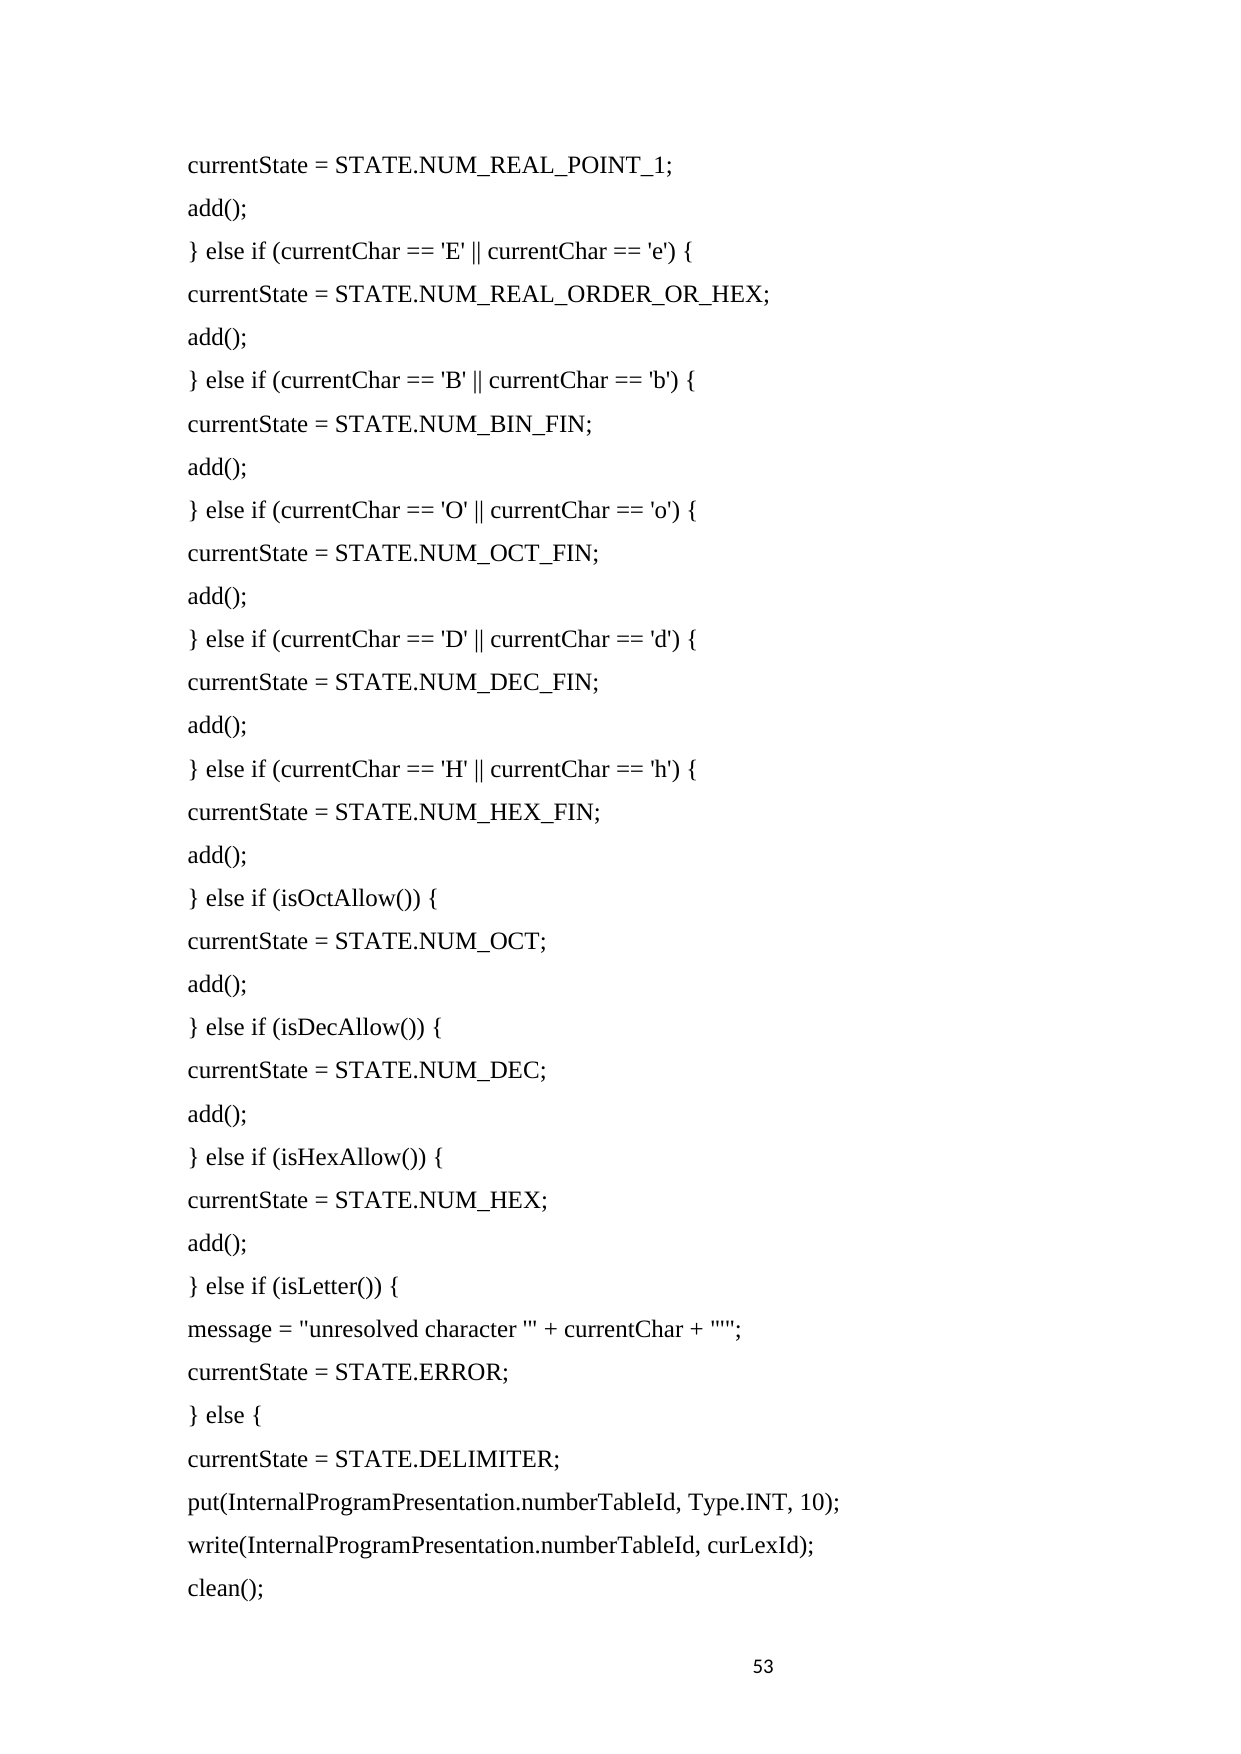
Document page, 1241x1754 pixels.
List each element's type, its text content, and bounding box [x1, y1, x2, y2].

text } else if (currentChar == 'E' || currentChar == 'e') { [187, 236, 1053, 265]
text } else if (isHexAllow()) { [187, 1142, 1053, 1171]
text } else if (isLetter()) { [187, 1271, 1053, 1300]
text currentState = STATE.NUM_DEC; [187, 1056, 1053, 1084]
text currentState = STATE.NUM_OCT_FIN; [187, 538, 1053, 567]
text currentState = STATE.NUM_HEX_FIN; [187, 797, 1053, 826]
text } else if (currentChar == 'B' || currentChar == 'b') { [187, 366, 1053, 394]
text add(); [187, 452, 1053, 481]
text add(); [187, 581, 1053, 610]
text currentState = STATE.DELIMITER; [187, 1444, 1053, 1472]
text currentState = STATE.NUM_OCT; [187, 926, 1053, 955]
text message = "unresolved character '" + currentChar + "'"; [187, 1314, 1053, 1343]
text } else { [187, 1401, 1053, 1429]
text } else if (currentChar == 'H' || currentChar == 'h') { [187, 754, 1053, 782]
text add(); [187, 193, 1053, 222]
text currentState = STATE.NUM_HEX; [187, 1185, 1053, 1214]
text currentState = STATE.NUM_REAL_ORDER_OR_HEX; [187, 279, 1053, 308]
text write(InternalProgramPresentation.numberTableId, curLexId); [187, 1530, 1053, 1559]
text add(); [187, 322, 1053, 351]
text add(); [187, 711, 1053, 739]
text } else if (currentChar == 'O' || currentChar == 'o') { [187, 495, 1053, 524]
text add(); [187, 840, 1053, 869]
text clean(); [187, 1573, 1053, 1602]
text currentState = STATE.ERROR; [187, 1357, 1053, 1386]
text add(); [187, 1099, 1053, 1127]
text } else if (isOctAllow()) { [187, 883, 1053, 912]
text currentState = STATE.NUM_REAL_POINT_1; [187, 150, 1053, 179]
text add(); [187, 969, 1053, 998]
text currentState = STATE.NUM_BIN_FIN; [187, 409, 1053, 437]
text currentState = STATE.NUM_DEC_FIN; [187, 667, 1053, 696]
text } else if (currentChar == 'D' || currentChar == 'd') { [187, 624, 1053, 653]
text put(InternalProgramPresentation.numberTableId, Type.INT, 10); [187, 1487, 1053, 1516]
text } else if (isDecAllow()) { [187, 1012, 1053, 1041]
text add(); [187, 1228, 1053, 1257]
